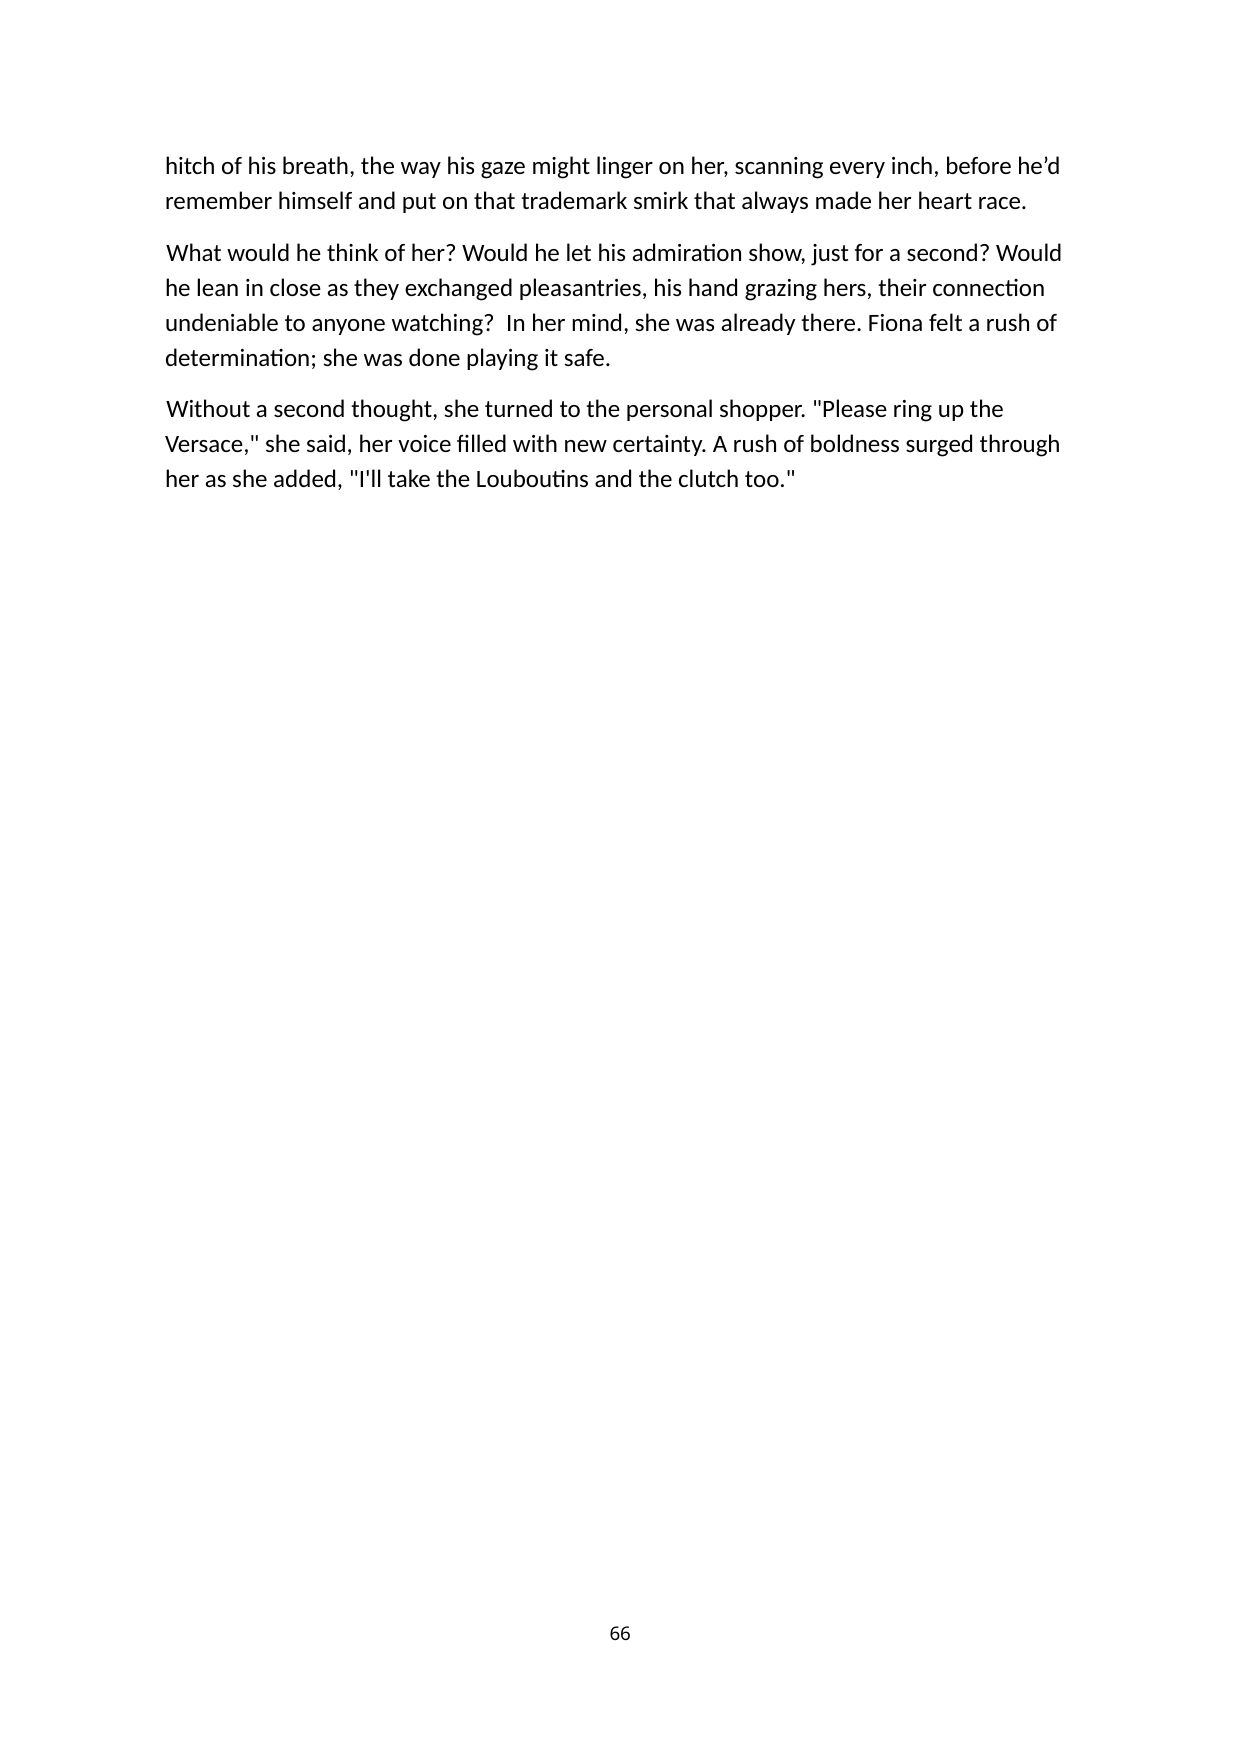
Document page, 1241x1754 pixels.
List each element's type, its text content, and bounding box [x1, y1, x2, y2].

text What would he think of her? Would he let his admiration show, just for a second? Would he lean in close as they exchanged pleasantries, his hand grazing hers, their connection undeniable to anyone watching? In her mind, she was already there. Fiona felt a rush of determination; she was done playing it safe. [165, 237, 1090, 372]
text Without a second thought, she turned to the personal shopper. "Please ring up the Versace," she said, her voice filled with new certainty. A rush of boldness surged through her as she added, "I'll take the Louboutins and the clutch too." [165, 393, 1090, 494]
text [165, 150, 1090, 216]
